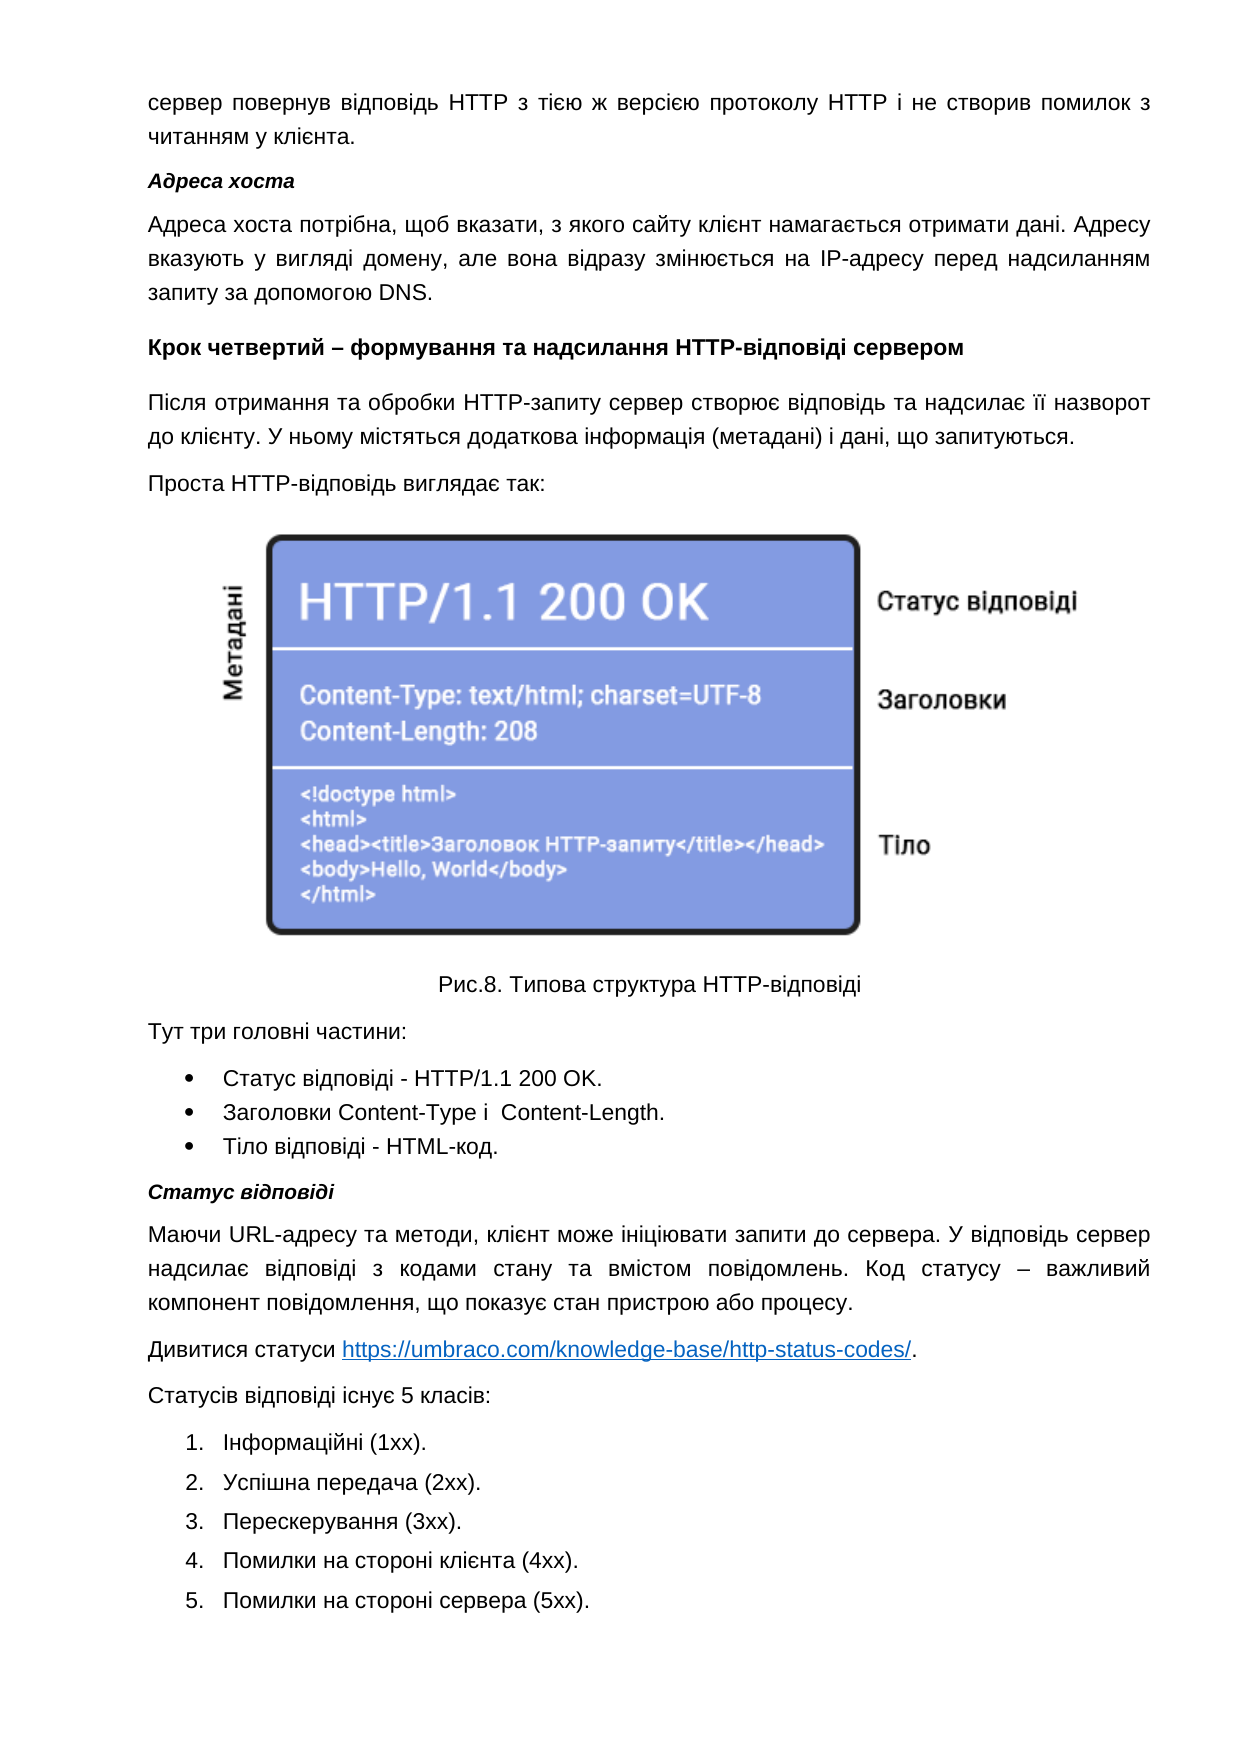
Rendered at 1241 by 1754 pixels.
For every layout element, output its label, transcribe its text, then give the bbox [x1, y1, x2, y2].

subtitle Статус відповіді [148, 1179, 1152, 1203]
text Дивитися статуси https://umbraco.com/knowledge-base/http-status-codes/. [148, 1336, 1152, 1362]
text Адреса хоста потрібна, щоб вказати, з якого сайту клієнт намагається отримати дані. Адресу вказують у вигляді домену, але вона відразу змінюється на IP-адресу перед надсиланням запиту за допомогою DNS. [148, 211, 1152, 305]
text Маючи URL-адресу та методи, клієнт може ініціювати запити до сервера. У відповідь сервер надсилає відповіді з кодами стану та вмістом повідомлень. Код статусу – важливий компонент повідомлення, що показує стан пристрою або процесу. [148, 1221, 1152, 1315]
list Помилки на стороні сервера (5хх). [185, 1587, 1152, 1613]
picture [207, 516, 1092, 951]
list Тіло відповіді - HTML-код. [185, 1133, 1152, 1159]
text Проста HTTP-відповідь виглядає так: [148, 470, 1152, 496]
list Успішна передача (2хх). [185, 1468, 1152, 1495]
list Статус відповіді - HTTP/1.1 200 OK. [185, 1064, 1152, 1091]
list Помилки на стороні клієнта (4хх). [185, 1547, 1152, 1574]
list Заголовки Content-Type і Content-Length. [185, 1099, 1152, 1125]
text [148, 88, 1152, 149]
subtitle Адреса хоста [148, 169, 1152, 193]
subtitle Крок четвертий – формування та надсилання HTTP-відповіді сервером [148, 334, 1152, 360]
text Рис.8. Типова структура HTTP-відповіді [148, 971, 1152, 997]
text Після отримання та обробки HTTP-запиту сервер створює відповідь та надсилає її назворот до клієнту. У ньому містяться додаткова інформація (метадані) і дані, що запитуються. [148, 389, 1152, 449]
list Перескерування (3хх). [185, 1508, 1152, 1534]
text Тут три головні частини: [148, 1018, 1152, 1044]
list Інформаційні (1хх). [185, 1429, 1152, 1455]
text Статусів відповіді існує 5 класів: [148, 1382, 1152, 1409]
